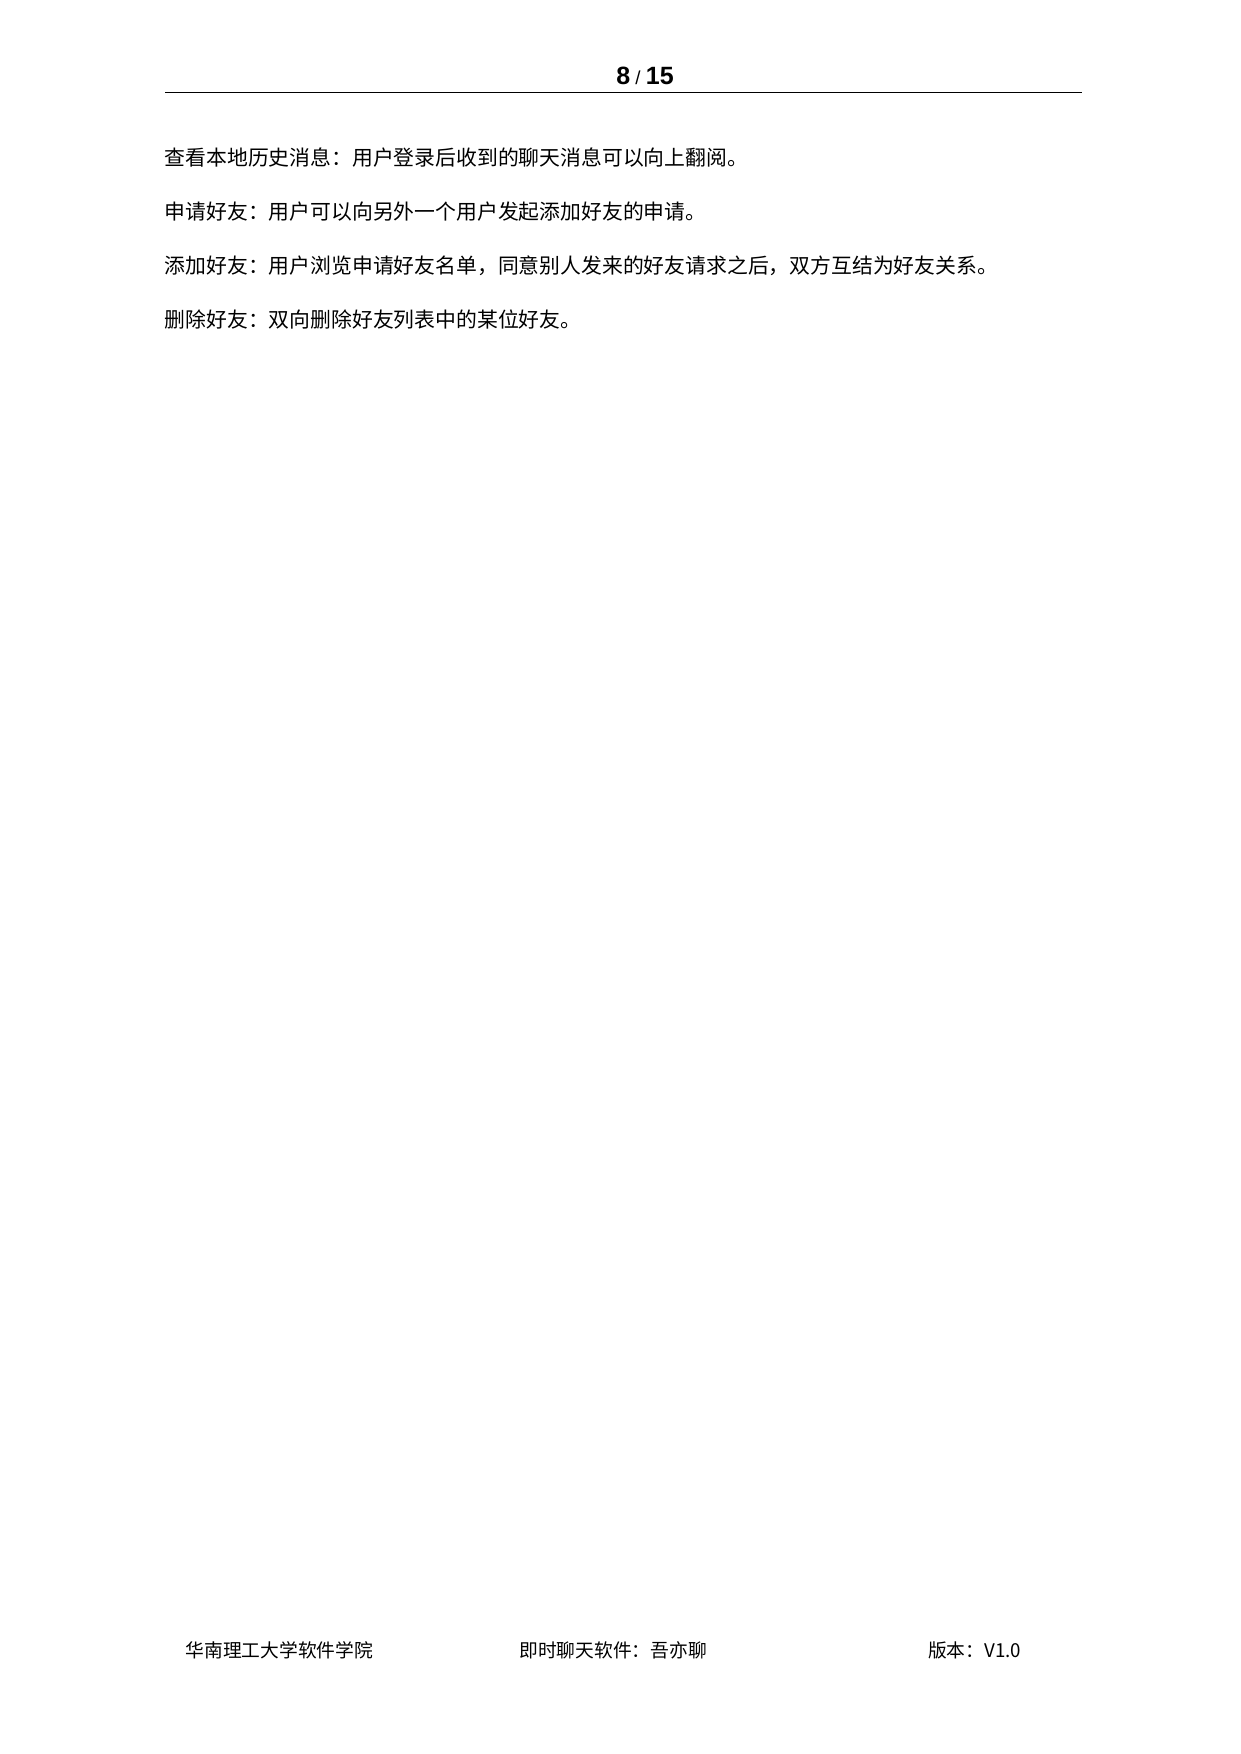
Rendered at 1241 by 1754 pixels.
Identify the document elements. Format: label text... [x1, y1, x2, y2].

text 添加好友：用户浏览申请好友名单，同意别人发来的好友请求之后，双方互结为好友关系。 [164, 249, 1082, 279]
text 删除好友：双向删除好友列表中的某位好友。 [164, 303, 1082, 334]
text 申请好友：用户可以向另外一个用户发起添加好友的申请。 [164, 195, 1082, 225]
text 查看本地历史消息：用户登录后收到的聊天消息可以向上翻阅。 [164, 141, 1082, 171]
